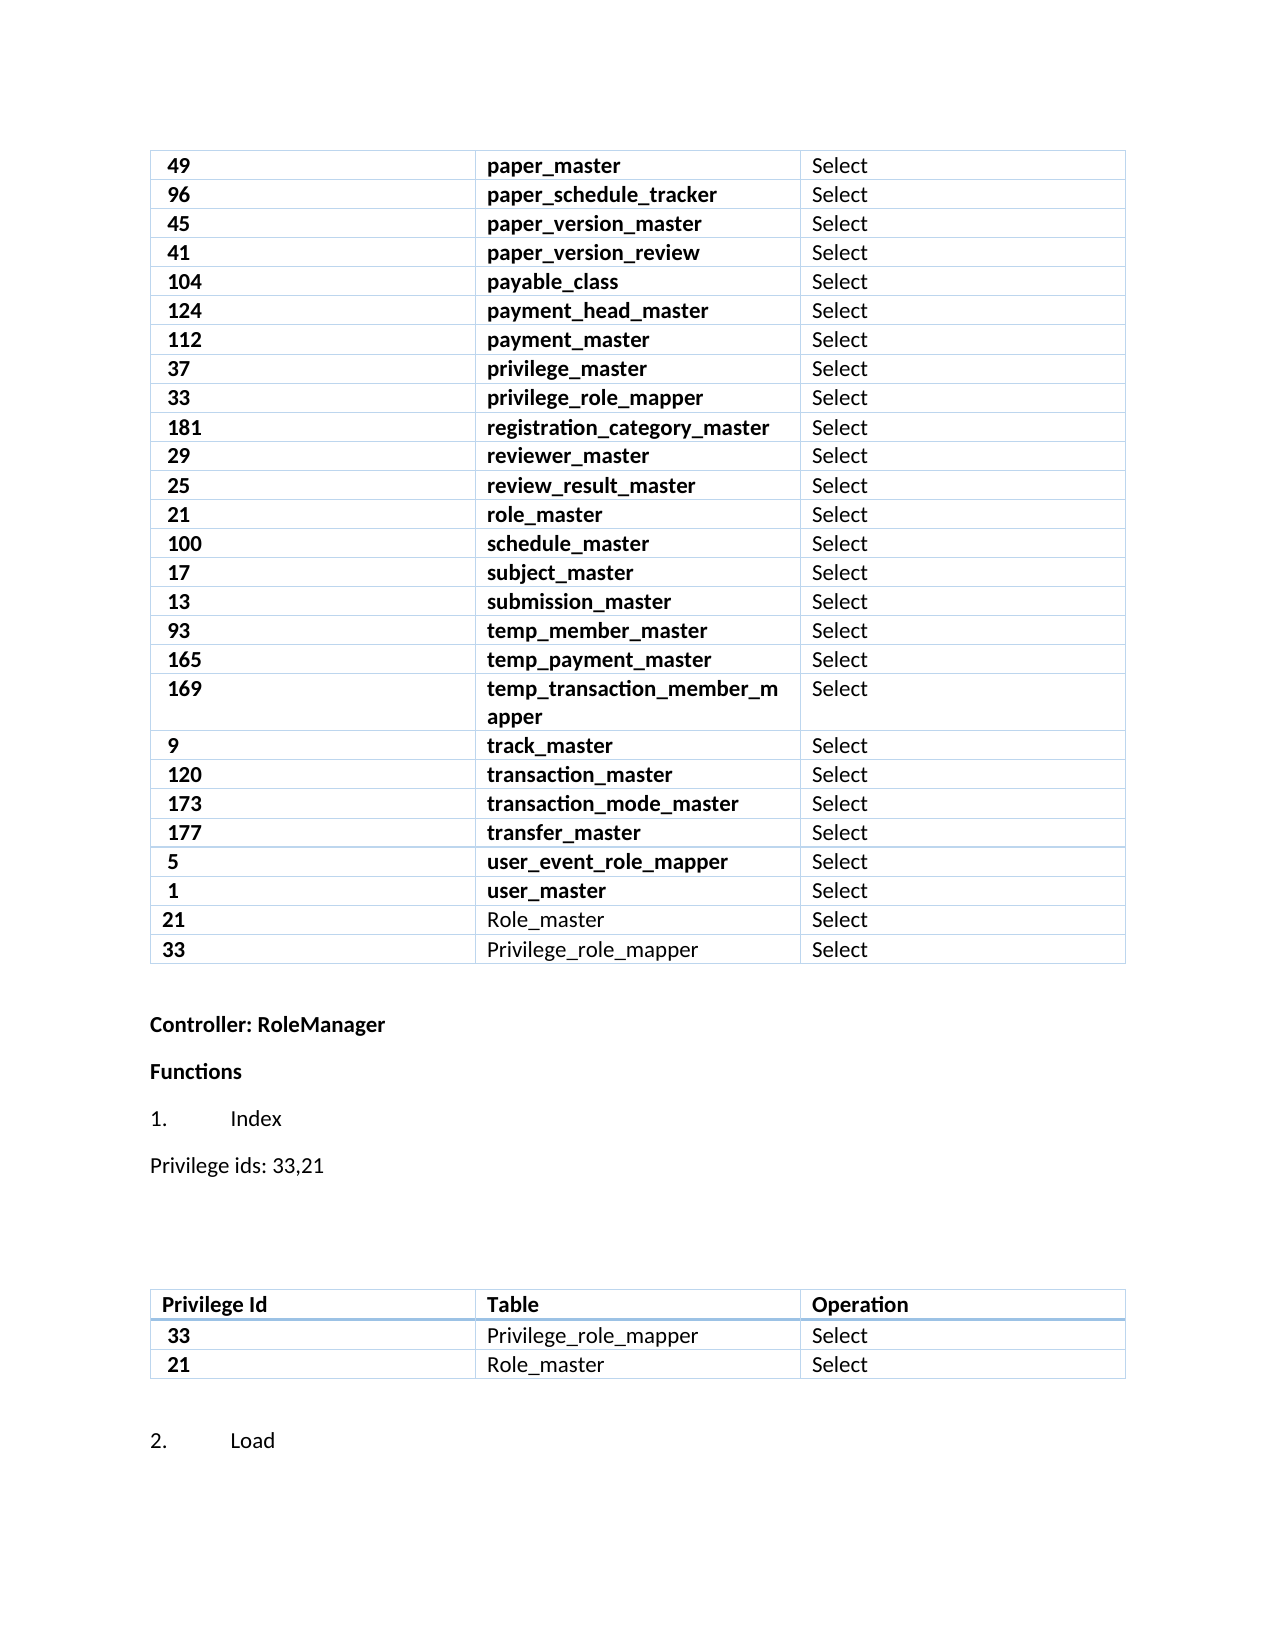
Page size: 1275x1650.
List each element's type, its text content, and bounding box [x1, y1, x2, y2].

table_cell Select [801, 616, 1125, 644]
table_header Table [476, 1290, 800, 1318]
table_cell Select [801, 731, 1125, 759]
table_cell Select [801, 151, 1125, 179]
table_cell 173 [151, 789, 475, 817]
table_cell 33 [151, 384, 475, 412]
table_cell Select [801, 180, 1125, 208]
table_cell 29 [151, 442, 475, 470]
table_cell 41 [151, 238, 475, 266]
table_cell 17 [151, 558, 475, 586]
table_cell Select [801, 325, 1125, 353]
table_cell Select [801, 442, 1125, 470]
text Controller: RoleManager [150, 1011, 1125, 1039]
table_header Operation [801, 1290, 1125, 1318]
table_cell registration_category_master [476, 413, 800, 441]
table_header Privilege Id [151, 1290, 475, 1318]
table_cell temp_transaction_member_mapper [476, 674, 800, 730]
table_cell Select [801, 267, 1125, 295]
table_cell role_master [476, 500, 800, 528]
table_cell 9 [151, 731, 475, 759]
table_cell Select [801, 674, 1125, 730]
table_cell user_event_role_mapper [476, 848, 800, 876]
text Privilege ids: 33,21 [150, 1151, 1125, 1270]
table_cell 33 [151, 1321, 475, 1349]
table_cell 5 [151, 848, 475, 876]
table_cell subject_master [476, 558, 800, 586]
table_cell privilege_role_mapper [476, 384, 800, 412]
table_cell Select [801, 1350, 1125, 1378]
table_cell transfer_master [476, 819, 800, 846]
table_cell 100 [151, 529, 475, 557]
table_cell privilege_master [476, 355, 800, 382]
table_cell 45 [151, 209, 475, 237]
table_cell 21 [151, 1350, 475, 1378]
table_cell Select [801, 238, 1125, 266]
table_cell transaction_master [476, 760, 800, 788]
text 1. Index [150, 1104, 1125, 1132]
table_cell Select [801, 645, 1125, 673]
table_cell Select [801, 500, 1125, 528]
table_cell 21 [151, 906, 475, 934]
table_cell 96 [151, 180, 475, 208]
table_cell track_master [476, 731, 800, 759]
table_cell 104 [151, 267, 475, 295]
table_cell 33 [151, 935, 475, 963]
table_cell Privilege_role_mapper [476, 935, 800, 963]
table_cell 25 [151, 471, 475, 499]
table_cell Select [801, 1321, 1125, 1349]
table_cell Select [801, 587, 1125, 615]
table_cell 124 [151, 296, 475, 324]
table_cell 181 [151, 413, 475, 441]
table_cell Select [801, 935, 1125, 963]
table_cell Select [801, 529, 1125, 557]
table_cell Select [801, 209, 1125, 237]
table_cell Select [801, 789, 1125, 817]
table_cell Role_master [476, 906, 800, 934]
table_cell Select [801, 471, 1125, 499]
table_cell transaction_mode_master [476, 789, 800, 817]
table_cell temp_member_master [476, 616, 800, 644]
table_cell payment_head_master [476, 296, 800, 324]
table_cell Select [801, 848, 1125, 876]
table_cell Select [801, 558, 1125, 586]
table_cell schedule_master [476, 529, 800, 557]
table_cell user_master [476, 877, 800, 904]
table_cell 93 [151, 616, 475, 644]
table_cell Select [801, 906, 1125, 934]
table_cell Select [801, 819, 1125, 846]
table_cell Select [801, 413, 1125, 441]
table_cell Role_master [476, 1350, 800, 1378]
table_cell 13 [151, 587, 475, 615]
table_cell 21 [151, 500, 475, 528]
table_cell Privilege_role_mapper [476, 1321, 800, 1349]
table_cell paper_version_master [476, 209, 800, 237]
table_cell review_result_master [476, 471, 800, 499]
table_cell payment_master [476, 325, 800, 353]
table_cell 120 [151, 760, 475, 788]
table_cell temp_payment_master [476, 645, 800, 673]
table_cell paper_master [476, 151, 800, 179]
table_cell Select [801, 296, 1125, 324]
table_cell Select [801, 760, 1125, 788]
table_cell 165 [151, 645, 475, 673]
table_cell 177 [151, 819, 475, 846]
table_cell 1 [151, 877, 475, 904]
table_cell Select [801, 877, 1125, 904]
table_cell payable_class [476, 267, 800, 295]
table_cell reviewer_master [476, 442, 800, 470]
table_cell 49 [151, 151, 475, 179]
table_cell 112 [151, 325, 475, 353]
table_cell Select [801, 355, 1125, 382]
table_cell Select [801, 384, 1125, 412]
text 2. Load [150, 1426, 1125, 1454]
text Functions [150, 1057, 1125, 1086]
table_cell 37 [151, 355, 475, 382]
table_cell paper_version_review [476, 238, 800, 266]
table_cell 169 [151, 674, 475, 730]
table_cell paper_schedule_tracker [476, 180, 800, 208]
table_cell submission_master [476, 587, 800, 615]
